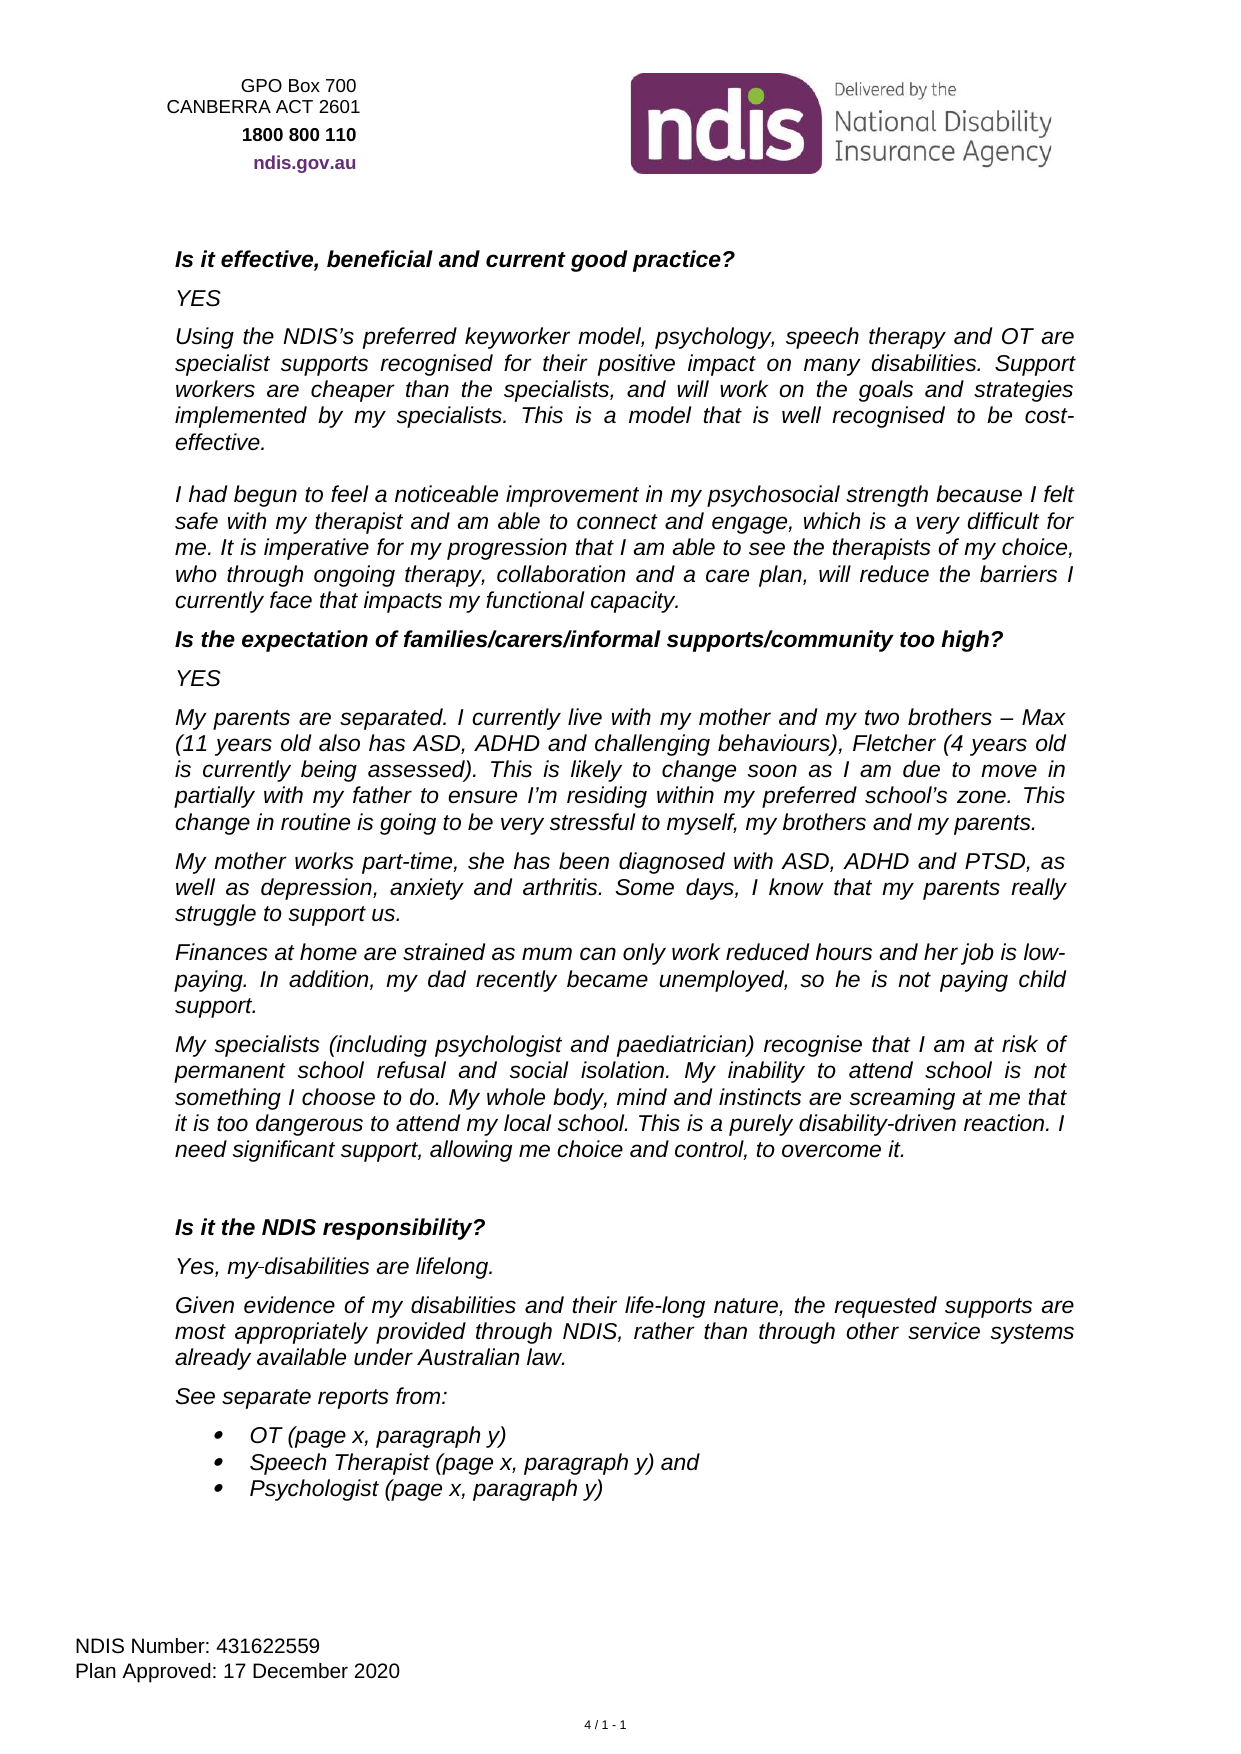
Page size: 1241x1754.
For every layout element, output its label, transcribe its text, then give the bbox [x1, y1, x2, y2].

text YES [175, 664, 1077, 691]
text Using the NDIS’s preferred keyworker model, psychology, speech therapy and OT are specialist supports recognised for their positive impact on many disabilities. Support workers are cheaper than the specialists, and will work on the goals and strategies implemented by my specialists. This is a model that is well recognised to be cost-effective. [175, 323, 1077, 455]
text Given evidence of my disabilities and their life-long nature, the requested supports are most appropriately provided through NDIS, rather than through other service systems already available under Australian law. [175, 1292, 1077, 1371]
text Is the expectation of families/carers/informal supports/community too high? [175, 626, 1077, 652]
list Psychologist (page x, paragraph y) [212, 1475, 1077, 1501]
text YES [175, 284, 1077, 311]
text See separate reports from: [175, 1383, 1077, 1409]
text My specialists (including psychologist and paediatrician) recognise that I am at risk of permanent school refusal and social isolation. My inability to attend school is not something I choose to do. My whole body, mind and instincts are screaming at me that it is too dangerous to attend my local school. This is a purely disability-driven reaction. I need significant support, allowing me choice and control, to overcome it. [175, 1031, 1069, 1163]
text Is it the NDIS responsibility? [175, 1214, 1077, 1240]
list OT (page x, paragraph y) [212, 1422, 1077, 1448]
list Speech Therapist (page x, paragraph y) and [212, 1448, 1077, 1475]
text My mother works part-time, she has been diagnosed with ASD, ADHD and PTSD, as well as depression, anxiety and arthritis. Some days, I know that my parents really struggle to support us. [175, 848, 1069, 927]
text I had begun to feel a noticeable improvement in my psychosocial strength because I felt safe with my therapist and am able to connect and engage, which is a very difficult for me. It is imperative for my progression that I am able to see the therapists of my choice, who through ongoing therapy, collaboration and a care plan, will reduce the barriers I currently face that impacts my functional capacity. [175, 481, 1077, 613]
text Is it effective, beneficial and current good practice? [175, 246, 1077, 272]
picture [630, 73, 1052, 174]
text Finances at home are strained as mum can only work reduced hours and her job is low-paying. In addition, my dad recently became unemployed, so he is not paying child support. [175, 939, 1069, 1018]
text Yes, my disabilities are lifelong. [175, 1253, 1077, 1279]
text My parents are separated. I currently live with my mother and my two brothers – Max (11 years old also has ASD, ADHD and challenging behaviours), Fletcher (4 years old is currently being assessed). This is likely to change soon as I am due to move in partially with my father to ensure I’m residing within my preferred school’s zone. This change in routine is going to be very stressful to myself, my brothers and my parents. [175, 703, 1069, 835]
